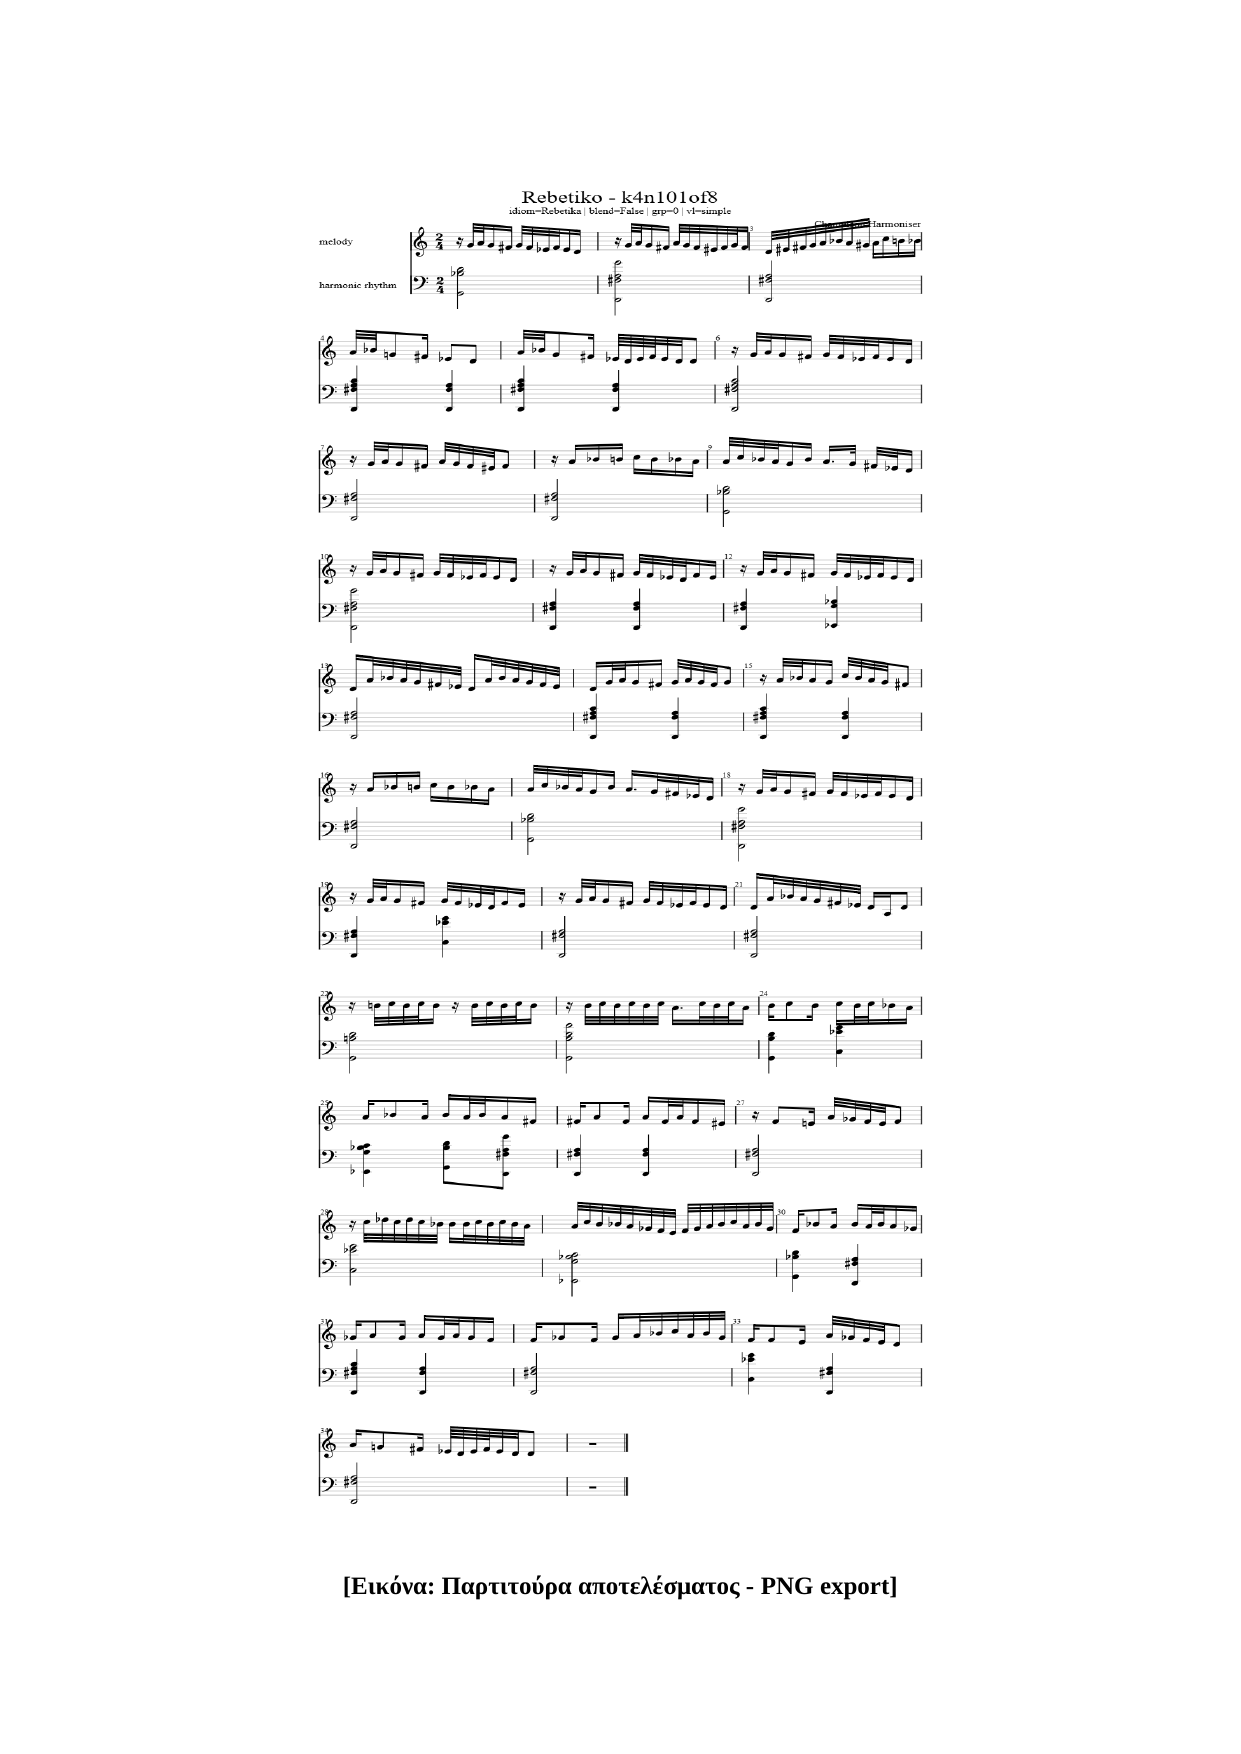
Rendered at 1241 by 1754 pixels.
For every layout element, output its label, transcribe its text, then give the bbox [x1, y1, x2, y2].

text [Εικόνα: Παρτιτούρα αποτελέσματος - PNG export] [112, 1571, 1128, 1600]
picture [292, 150, 949, 1543]
